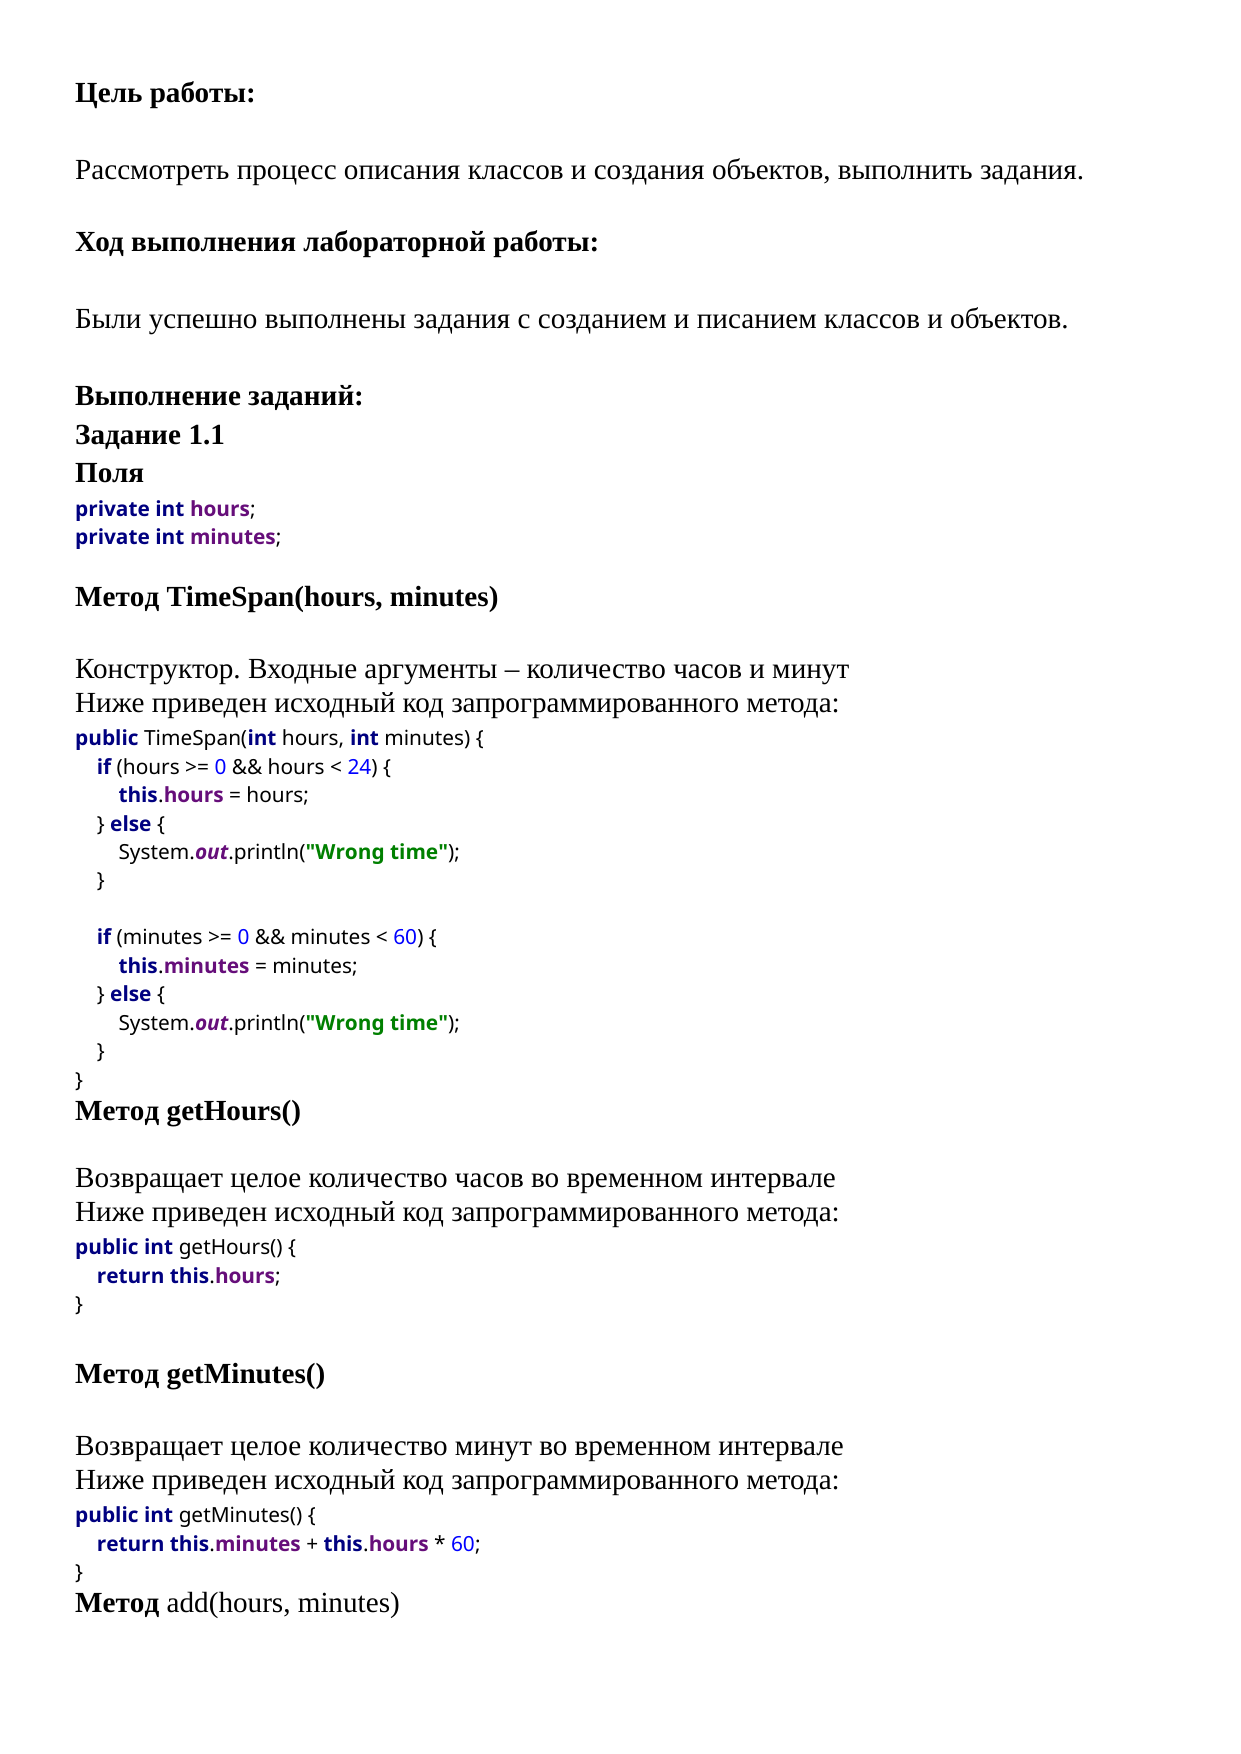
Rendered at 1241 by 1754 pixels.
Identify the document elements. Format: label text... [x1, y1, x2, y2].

text Выполнение заданий: [75, 378, 1165, 412]
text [75, 1462, 1165, 1495]
text public TimeSpan(int hours, int minutes) { if (hours >= 0 && hours < 24) { this.hours = hours; } else { System.out.println("Wrong time"); } if (minutes >= 0 && minutes < 60) { this.minutes = minutes; } else { System.out.println("Wrong time"); } } [75, 723, 1165, 1093]
text Возвращает целое количество часов во временном интервале [75, 1160, 1165, 1194]
text public int getMinutes() { return this.minutes + this.hours * 60; } [75, 1500, 1165, 1586]
text Ход выполнения лабораторной работы: [75, 224, 1165, 258]
text Возвращает целое количество минут во временном интервале [75, 1428, 1165, 1462]
text private int hours; private int minutes; [75, 494, 1165, 551]
text Метод TimeSpan(hours, minutes) [75, 579, 1165, 613]
text Метод add(hours, minutes) [75, 1586, 1165, 1619]
text public int getHours() { return this.hours; } [75, 1232, 1165, 1318]
text Рассмотреть процесс описания классов и создания объектов, выполнить задания. [75, 152, 1165, 186]
text Цель работы: [75, 75, 1165, 108]
text Конструктор. Входные аргументы – количество часов и минут [75, 651, 1165, 685]
text Ниже приведен исходный код запрограммированного метода: [75, 1194, 1165, 1227]
text Метод getMinutes() [75, 1356, 1165, 1390]
text Были успешно выполнены задания с созданием и писанием классов и объектов. [75, 301, 1165, 335]
text Поля [75, 455, 1165, 489]
text Задание 1.1 [75, 417, 1165, 450]
text Метод getHours() [75, 1093, 1165, 1127]
text Ниже приведен исходный код запрограммированного метода: [75, 685, 1165, 718]
